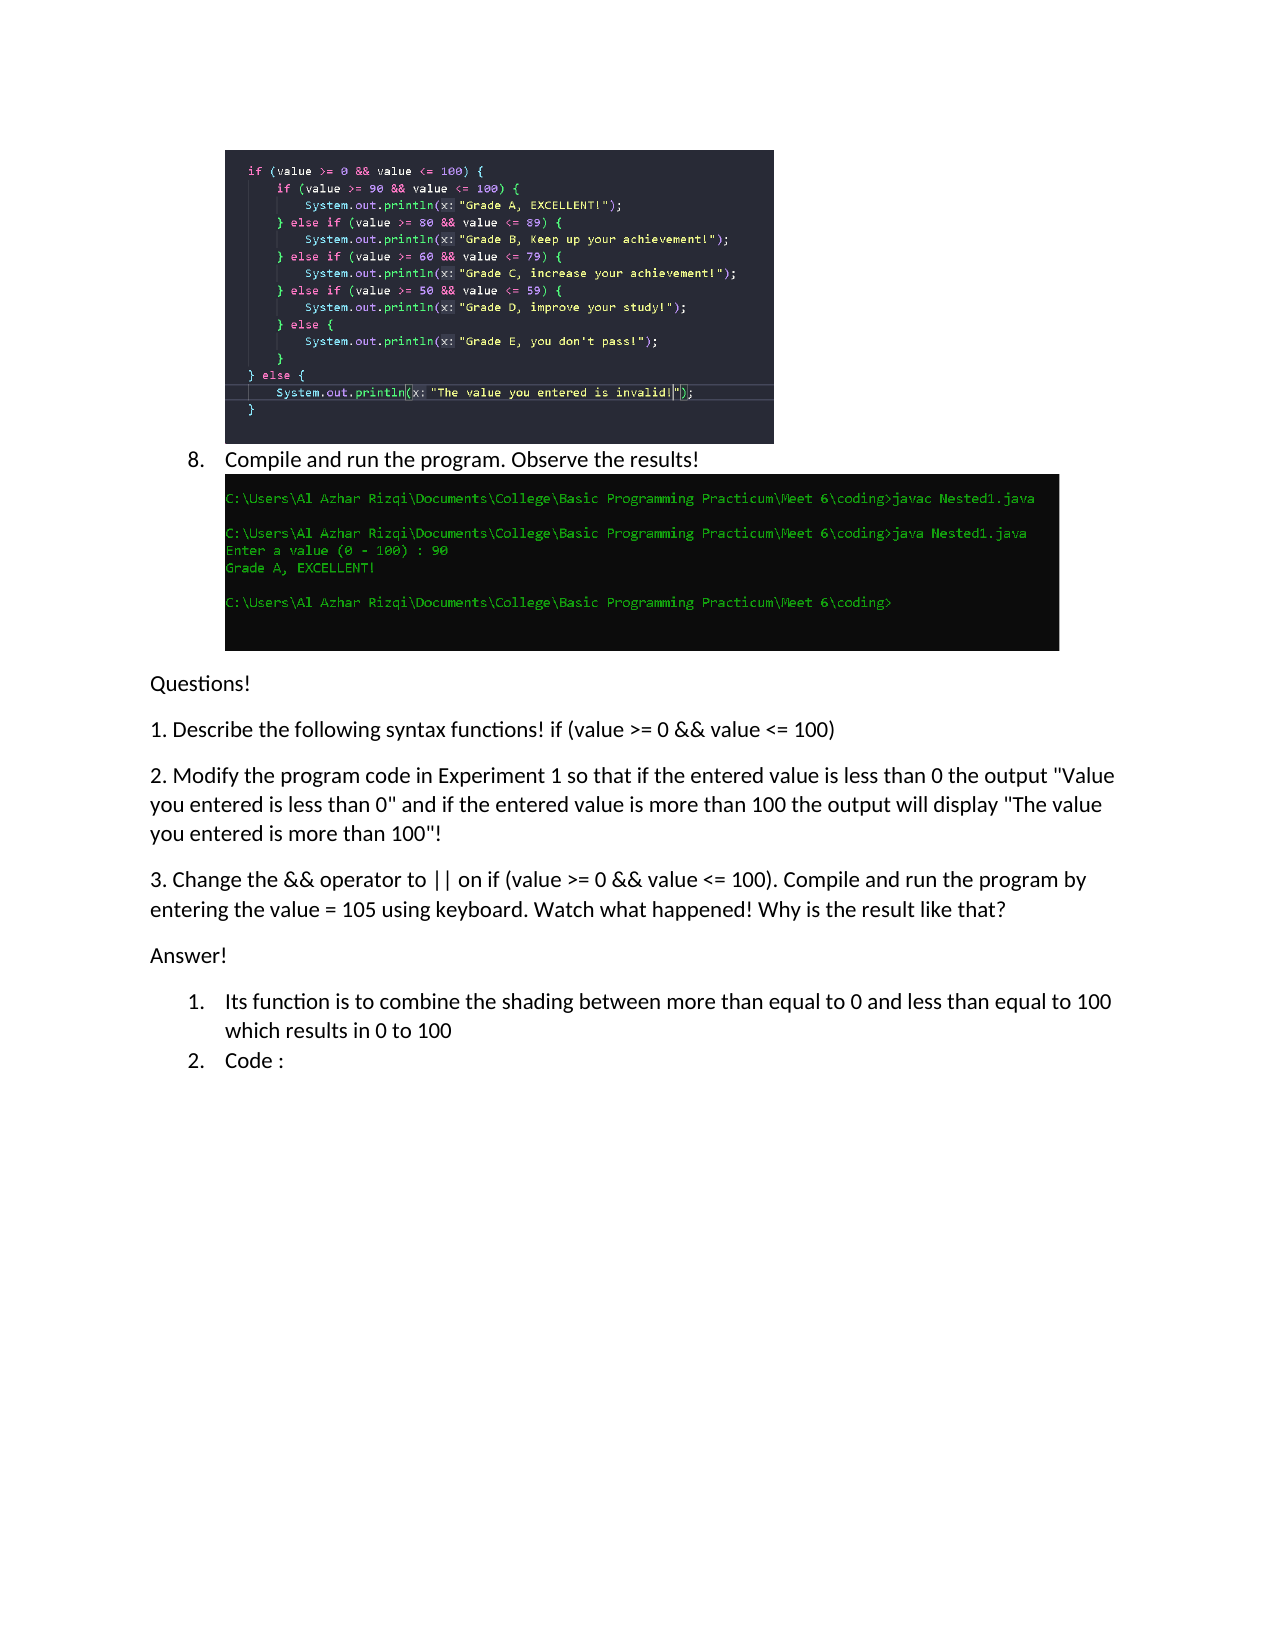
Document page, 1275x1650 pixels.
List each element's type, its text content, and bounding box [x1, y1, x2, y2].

text 2. Modify the program code in Experiment 1 so that if the entered value is less than 0 the output "Value you entered is less than 0" and if the entered value is more than 100 the output will display "The value you entered is more than 100"! [150, 761, 1125, 848]
text 3. Change the && operator to || on if (value >= 0 && value <= 100). Compile and run the program by entering the value = 105 using keyboard. Watch what happened! Why is the result like that? [150, 866, 1125, 923]
list Code : [187, 1046, 1125, 1074]
text Questions! [150, 669, 1125, 697]
picture [225, 150, 774, 444]
list Compile and run the program. Observe the results! [187, 445, 1125, 473]
list Its function is to combine the shading between more than equal to 0 and less than equal to 100 which results in 0 to 100 [187, 987, 1125, 1044]
picture [225, 474, 1060, 651]
text 1. Describe the following syntax functions! if (value >= 0 && value <= 100) [150, 715, 1125, 743]
text Answer! [150, 941, 1125, 969]
